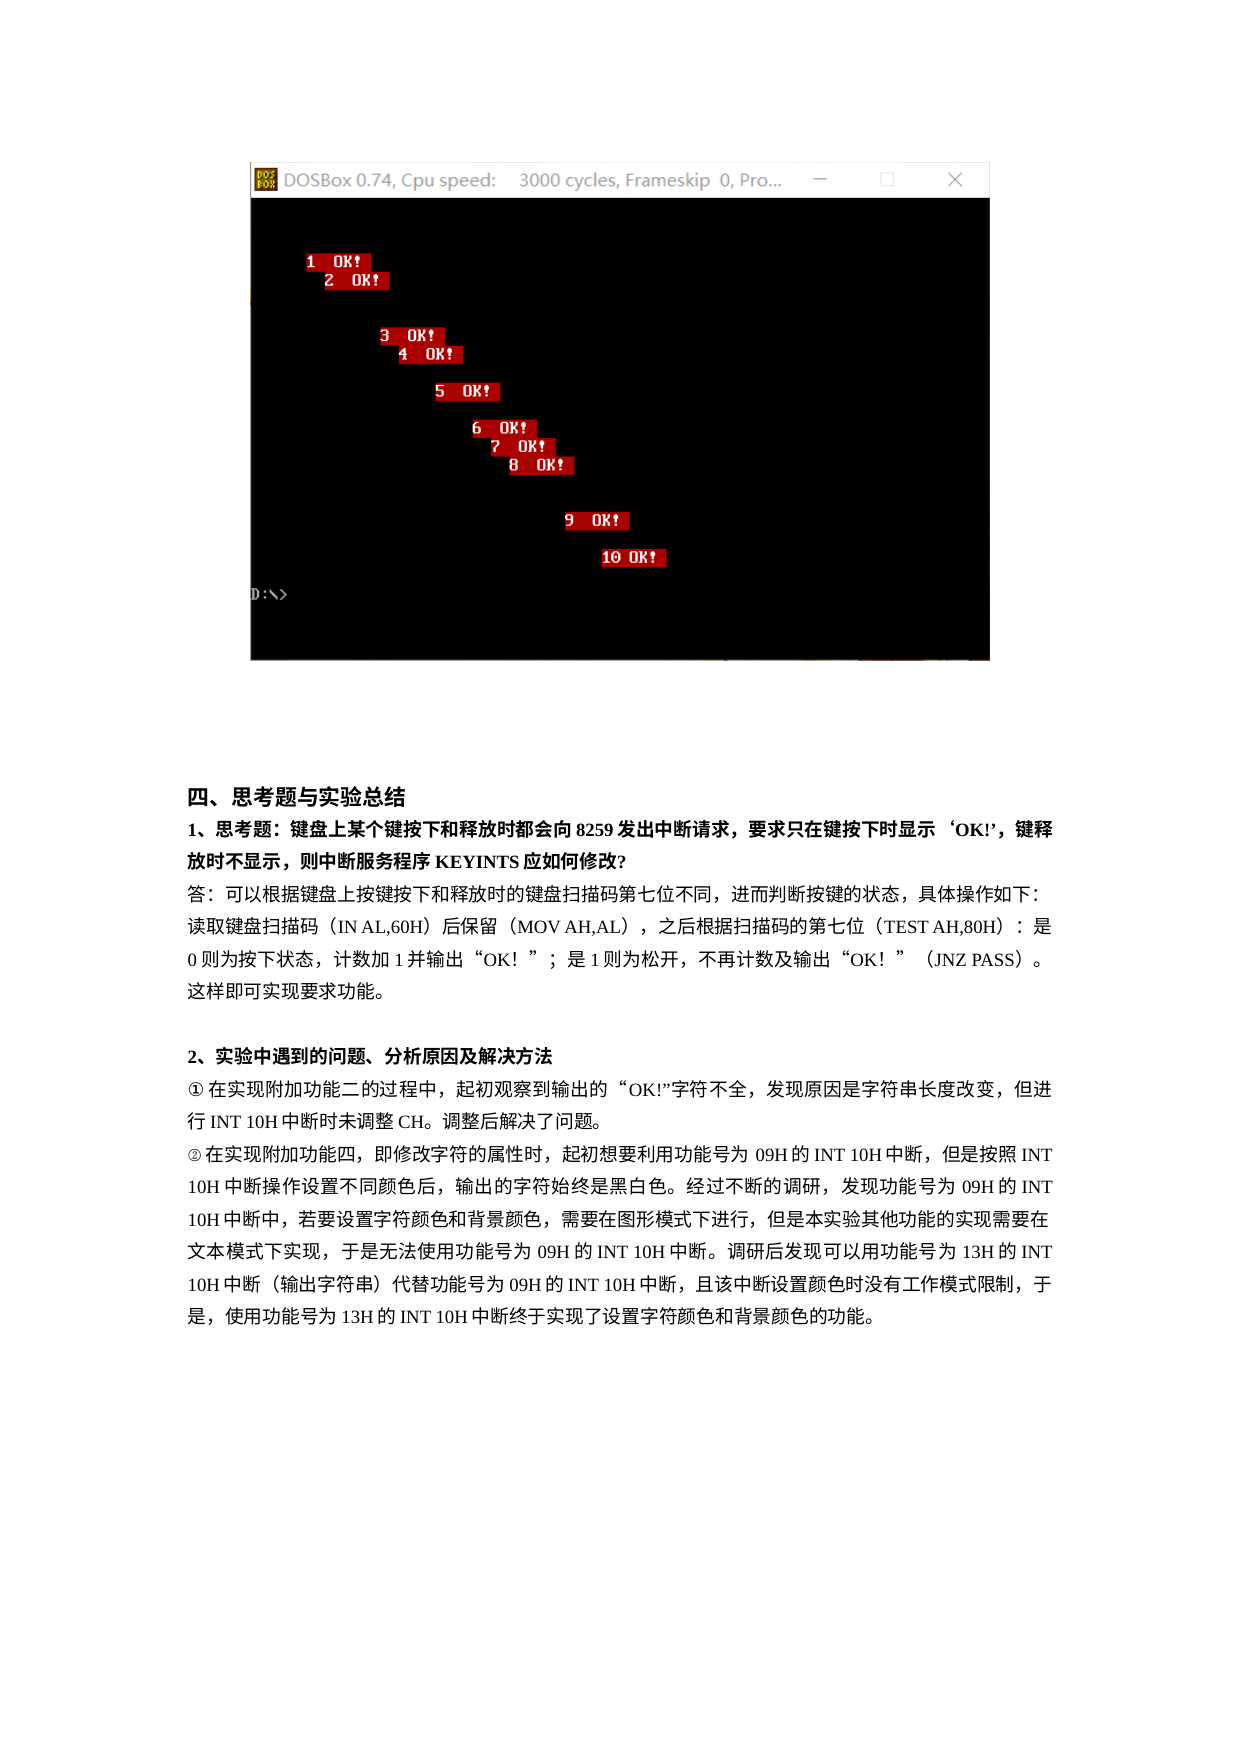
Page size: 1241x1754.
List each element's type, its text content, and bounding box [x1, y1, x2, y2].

text ①在实现附加功能二的过程中，起初观察到输出的“OK!”字符不全，发现原因是字符串长度改变，但进行INT 10H中断时未调整CH。调整后解决了问题。 [187, 1072, 1053, 1137]
text 答：可以根据键盘上按键按下和释放时的键盘扫描码第七位不同，进而判断按键的状态，具体操作如下：读取键盘扫描码（IN AL,60H）后保留（MOV AH,AL），之后根据扫描码的第七位（TEST AH,80H）：是0则为按下状态，计数加1并输出“OK！”；是1则为松开，不再计数及输出“OK！”（JNZ PASS）。这样即可实现要求功能。 [187, 877, 1053, 1007]
text 1、思考题：键盘上某个键按下和释放时都会向8259发出中断请求，要求只在键按下时显示‘OK!’，键释放时不显示，则中断服务程序KEYINTS应如何修改? [187, 812, 1053, 877]
picture [250, 162, 990, 661]
text ②在实现附加功能四，即修改字符的属性时，起初想要利用功能号为09H的INT 10H中断，但是按照INT 10H中断操作设置不同颜色后，输出的字符始终是黑白色。经过不断的调研，发现功能号为09H的INT 10H中断中，若要设置字符颜色和背景颜色，需要在图形模式下进行，但是本实验其他功能的实现需要在文本模式下实现，于是无法使用功能号为09H的INT 10H中断。调研后发现可以用功能号为13H的INT 10H中断（输出字符串）代替功能号为09H的INT 10H中断，且该中断设置颜色时没有工作模式限制，于是，使用功能号为13H的INT 10H中断终于实现了设置字符颜色和背景颜色的功能。 [187, 1137, 1053, 1332]
text 四、思考题与实验总结 [187, 779, 1052, 812]
text 2、实验中遇到的问题、分析原因及解决方法 [187, 1039, 1053, 1072]
